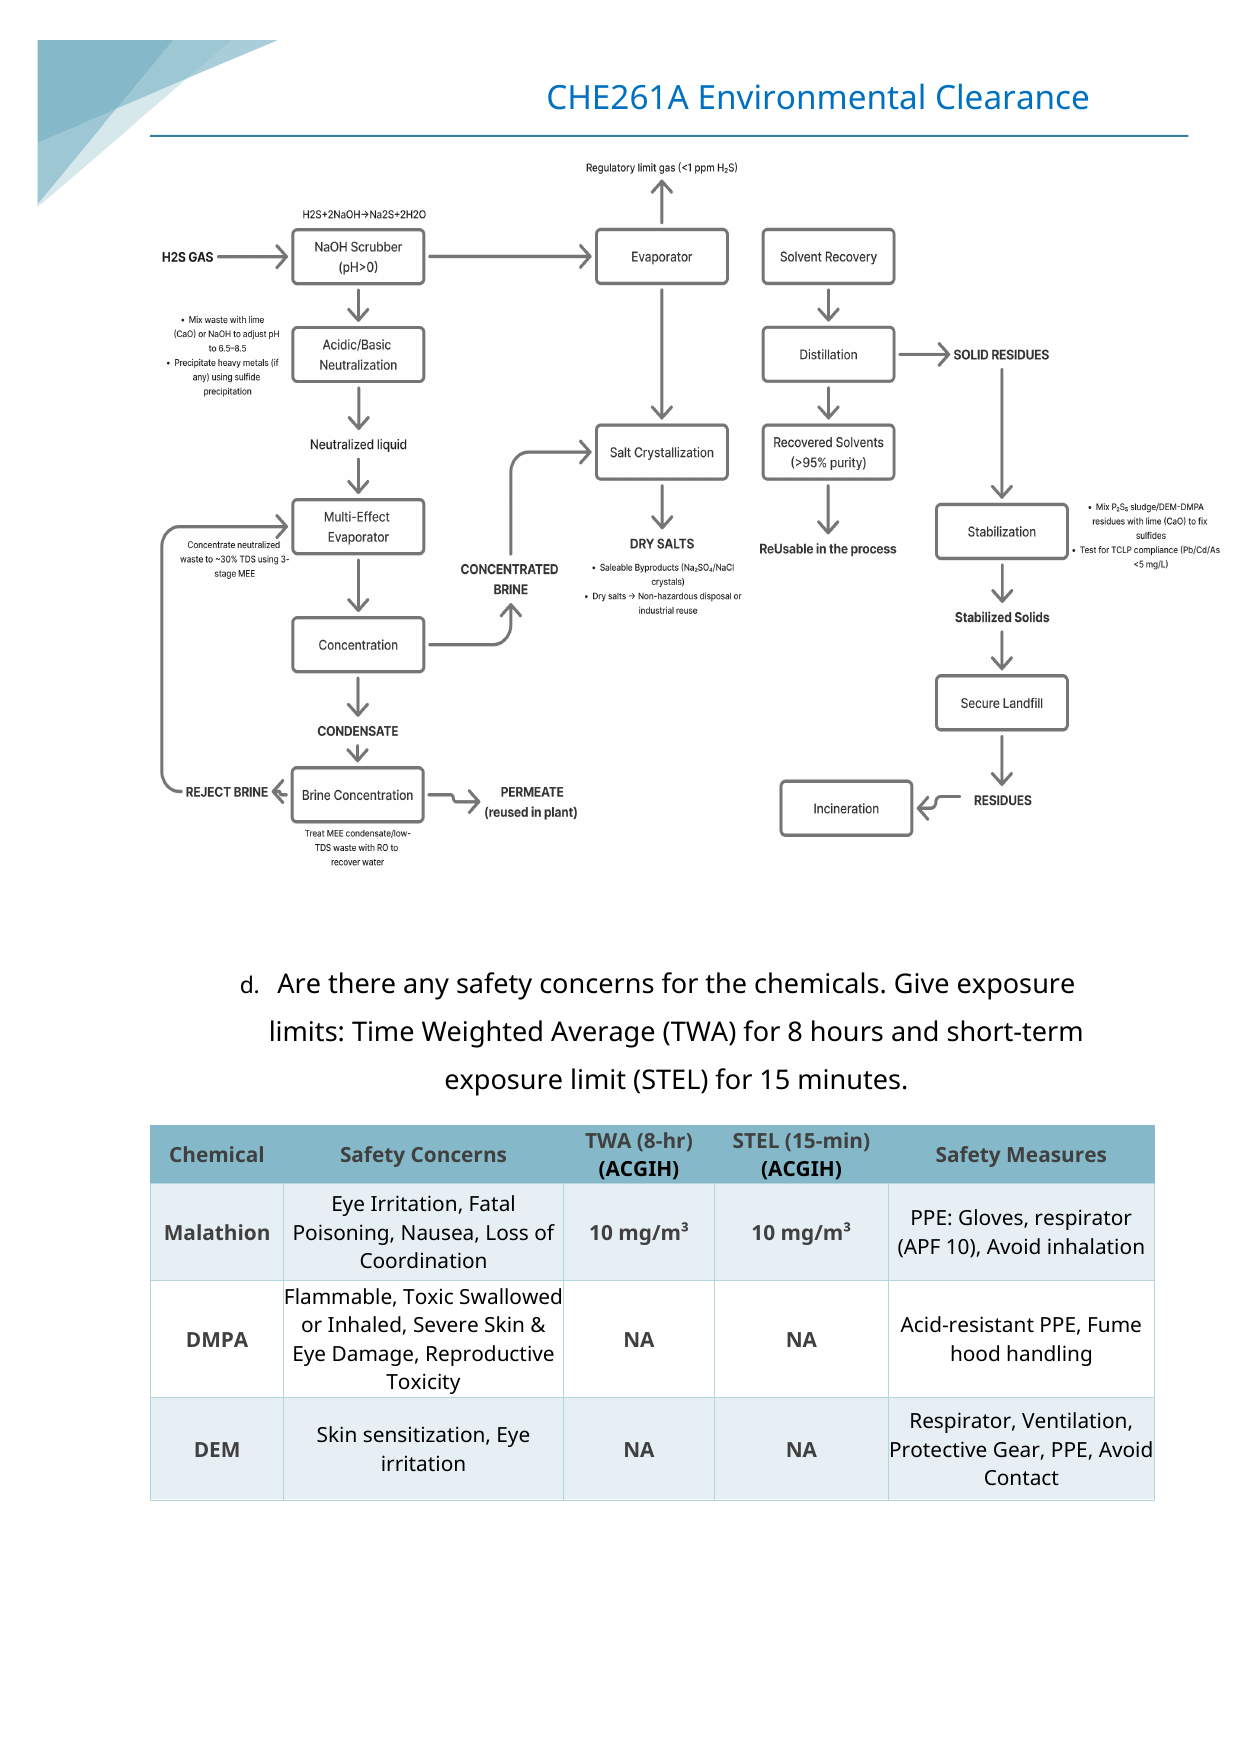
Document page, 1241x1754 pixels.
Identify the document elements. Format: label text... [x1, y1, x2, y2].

table_cell DEM [151, 1398, 283, 1499]
picture [37, 39, 1227, 874]
list Are there any safety concerns for the chemicals. Give exposure limits: Time Weighted Average (TWA) for 8 hours and short-term exposure limit (STEL) for 15 minutes. [225, 964, 1090, 1097]
table_header Safety Concerns [284, 1126, 563, 1183]
table_cell 10 mg/m³ [715, 1184, 888, 1280]
table_cell Skin sensitization, Eye irritation [284, 1398, 563, 1499]
table_cell Respirator, Ventilation, Protective Gear, PPE, Avoid Contact [889, 1398, 1154, 1499]
table_header TWA (8-hr) (ACGIH) [564, 1126, 714, 1183]
table_cell Malathion [151, 1184, 283, 1280]
table_cell NA [564, 1281, 714, 1397]
table_cell DMPA [151, 1281, 283, 1397]
table_cell NA [715, 1281, 888, 1397]
table_header Safety Measures [889, 1126, 1154, 1183]
table_cell Acid-resistant PPE, Fume hood handling [889, 1281, 1154, 1397]
table_cell Flammable, Toxic Swallowed or Inhaled, Severe Skin & Eye Damage, Reproductive Toxicity [284, 1281, 563, 1397]
table_header Chemical [151, 1126, 283, 1183]
table_cell PPE: Gloves, respirator (APF 10), Avoid inhalation [889, 1184, 1154, 1280]
table_cell Eye Irritation, Fatal Poisoning, Nausea, Loss of Coordination [284, 1184, 563, 1280]
table_cell NA [715, 1398, 888, 1499]
table_header STEL (15-min) (ACGIH) [715, 1126, 888, 1183]
table_cell NA [564, 1398, 714, 1499]
table_cell 10 mg/m³ [564, 1184, 714, 1280]
